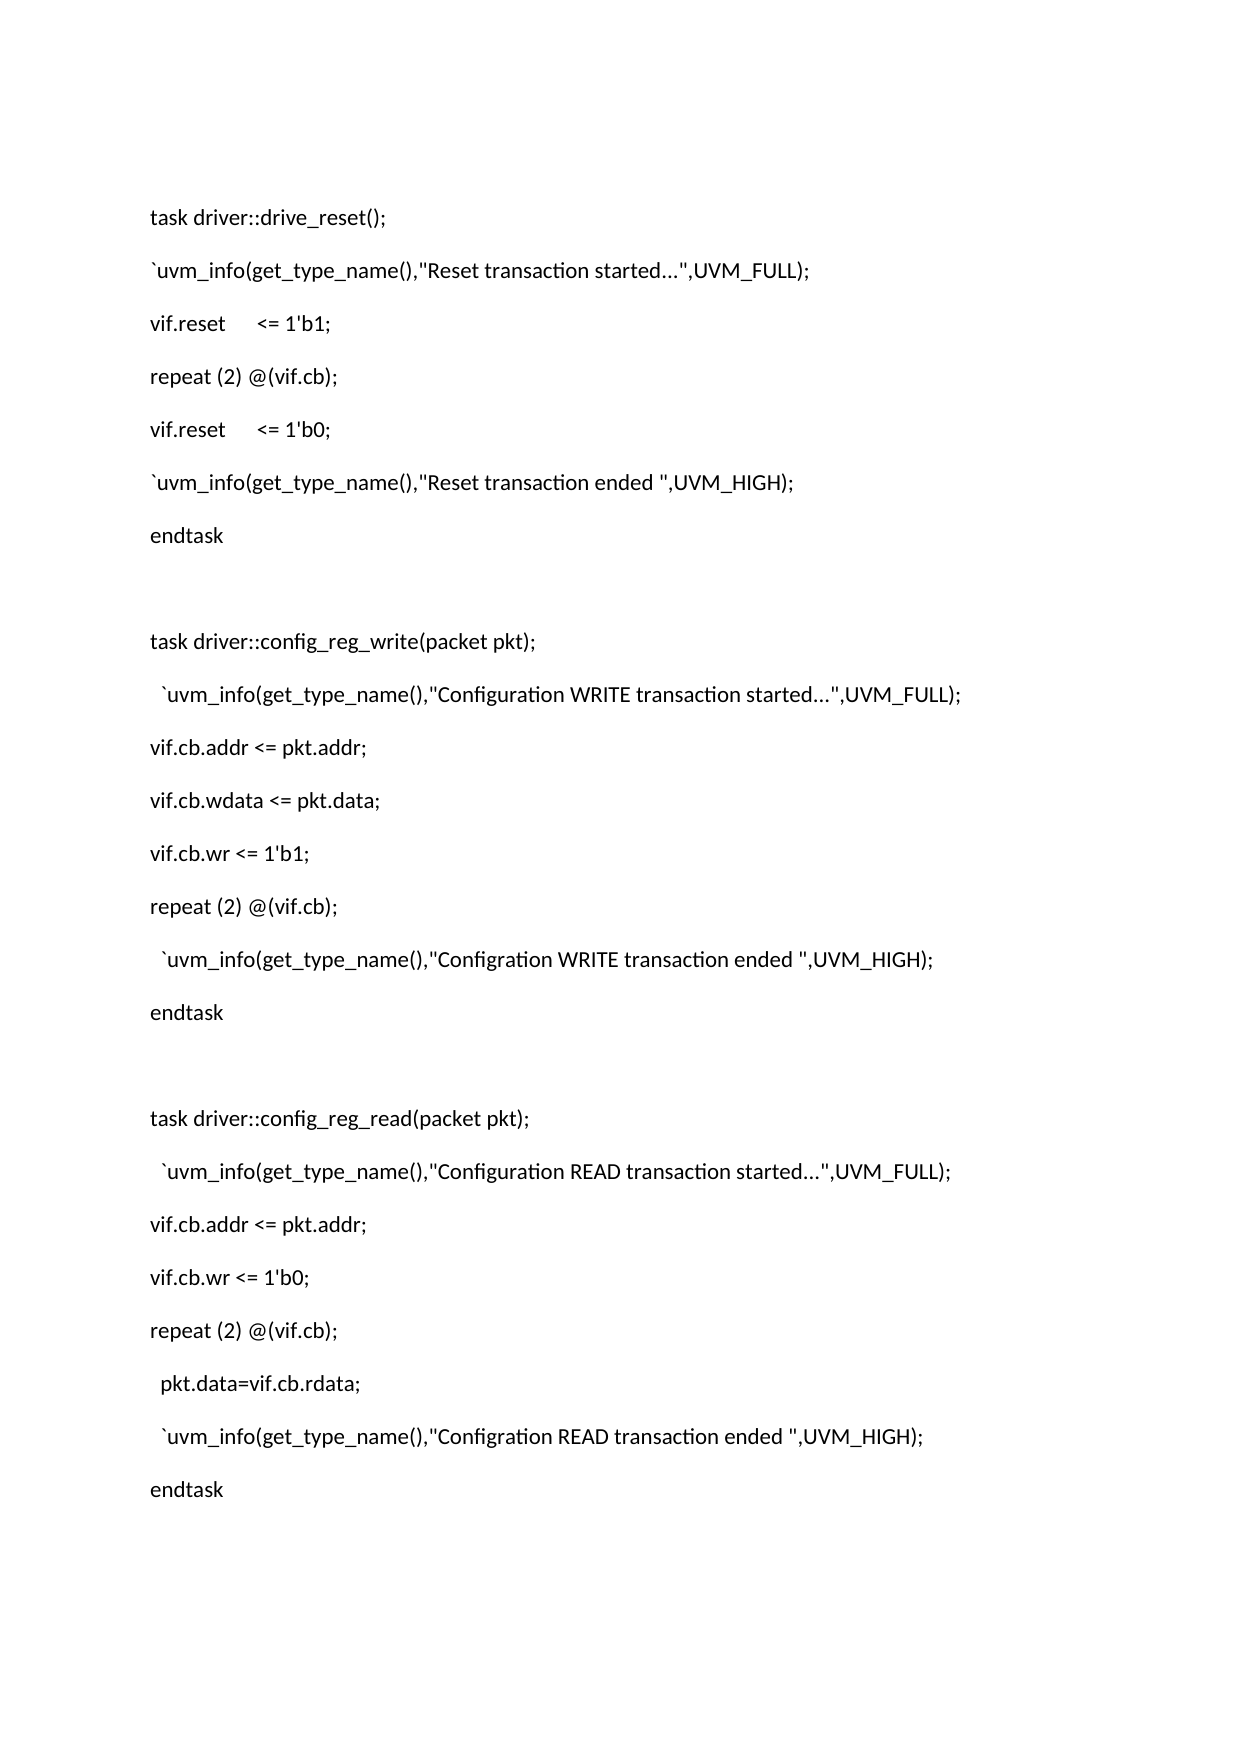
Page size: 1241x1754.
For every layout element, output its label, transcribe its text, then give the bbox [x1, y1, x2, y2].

text vif.cb.wr <= 1'b1; [150, 839, 1090, 867]
text `uvm_info(get_type_name(),"Reset transaction started...",UVM_FULL); [150, 256, 1090, 284]
text `uvm_info(get_type_name(),"Configration READ transaction ended ",UVM_HIGH); [150, 1422, 1090, 1451]
text vif.reset <= 1'b1; [150, 309, 1090, 337]
text `uvm_info(get_type_name(),"Reset transaction ended ",UVM_HIGH); [150, 468, 1090, 496]
text repeat (2) @(vif.cb); [150, 362, 1090, 390]
text vif.cb.wdata <= pkt.data; [150, 786, 1090, 814]
text endtask [150, 521, 1090, 549]
text repeat (2) @(vif.cb); [150, 1316, 1090, 1344]
text `uvm_info(get_type_name(),"Configration WRITE transaction ended ",UVM_HIGH); [150, 945, 1090, 973]
text vif.cb.addr <= pkt.addr; [150, 1210, 1090, 1238]
text task driver::drive_reset(); [150, 203, 1090, 231]
text endtask [150, 998, 1090, 1026]
text `uvm_info(get_type_name(),"Configuration READ transaction started...",UVM_FULL); [150, 1157, 1090, 1185]
text endtask [150, 1476, 1090, 1503]
text pkt.data=vif.cb.rdata; [150, 1369, 1090, 1397]
text vif.cb.wr <= 1'b0; [150, 1263, 1090, 1291]
text task driver::config_reg_write(packet pkt); [150, 627, 1090, 655]
text repeat (2) @(vif.cb); [150, 892, 1090, 920]
text `uvm_info(get_type_name(),"Configuration WRITE transaction started...",UVM_FULL); [150, 680, 1090, 708]
text vif.cb.addr <= pkt.addr; [150, 733, 1090, 761]
text task driver::config_reg_read(packet pkt); [150, 1104, 1090, 1132]
text vif.reset <= 1'b0; [150, 415, 1090, 443]
